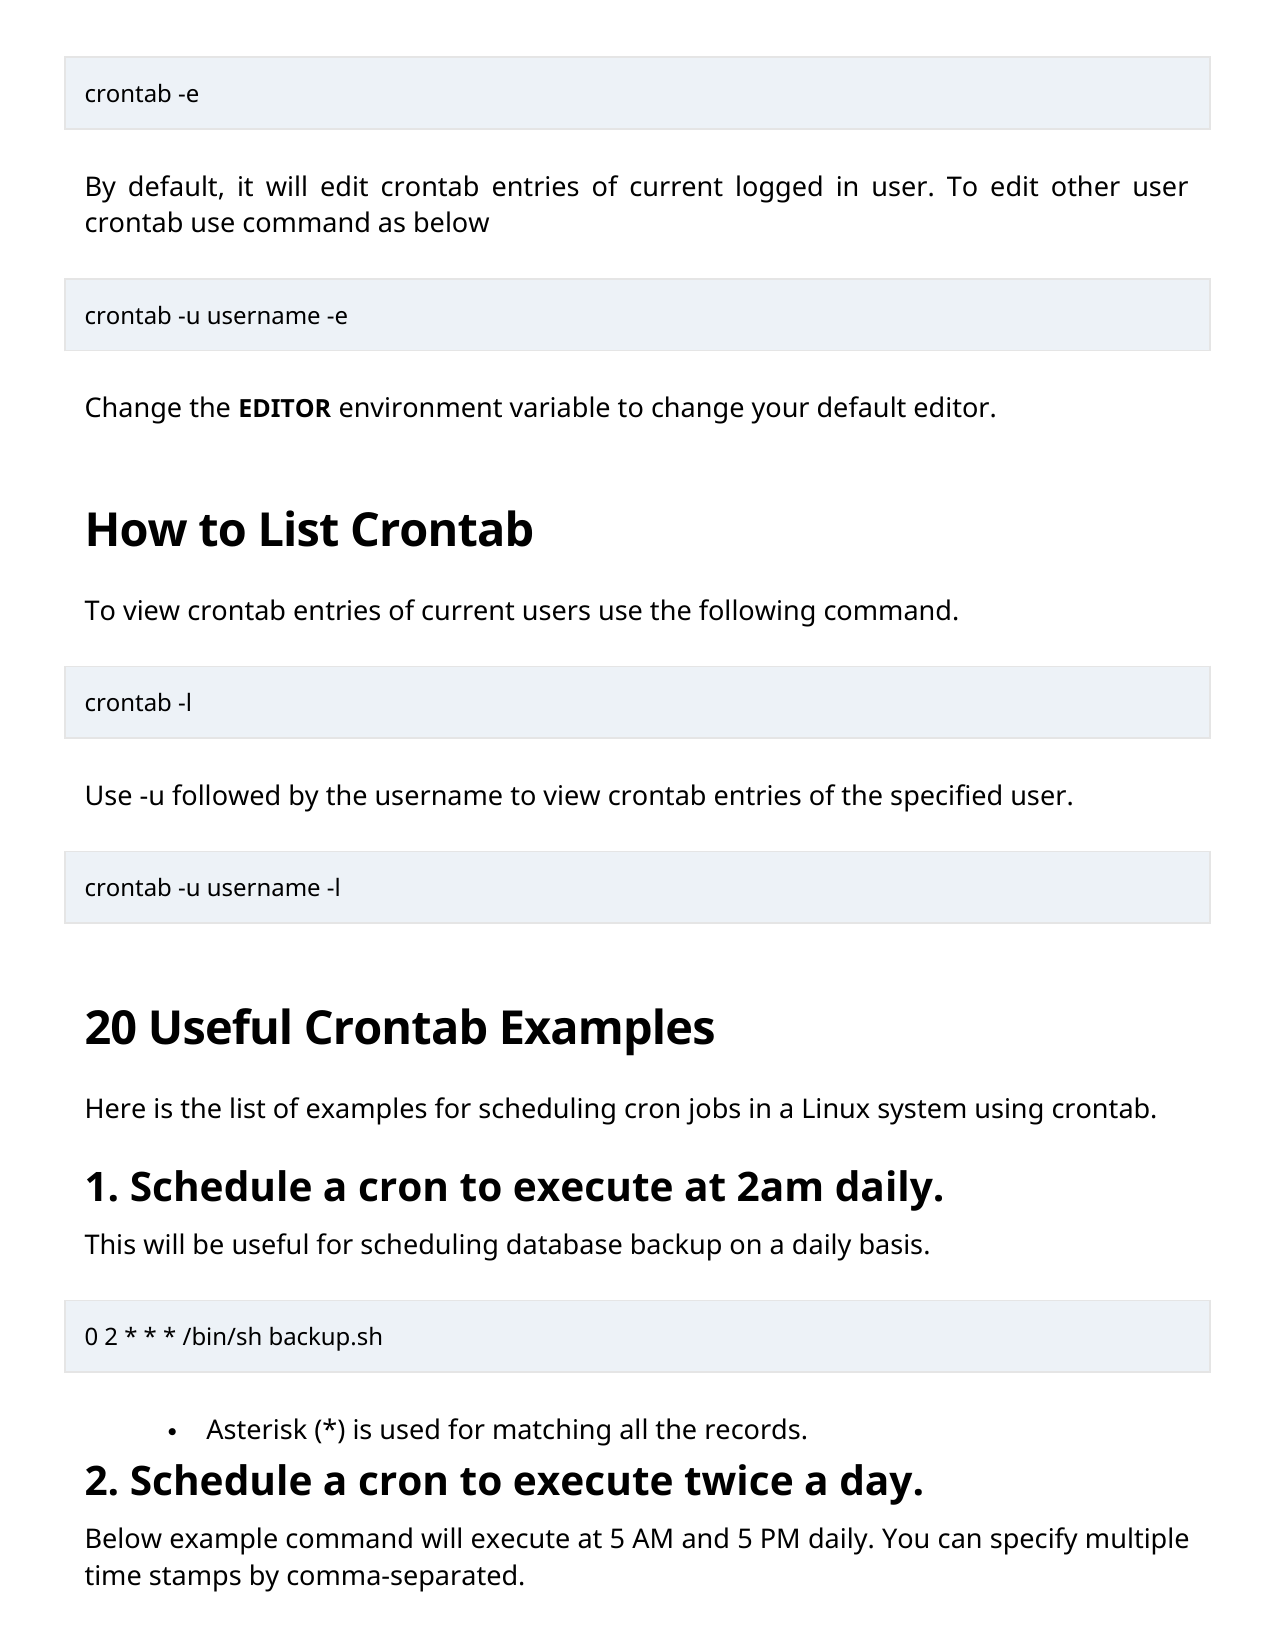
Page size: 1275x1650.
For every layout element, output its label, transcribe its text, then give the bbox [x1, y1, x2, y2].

list Asterisk (*) is used for matching all the records. [169, 1410, 1191, 1447]
subtitle How to List Crontab [84, 496, 1191, 560]
text 0 2 * * * /bin/sh backup.sh [66, 1301, 1209, 1371]
subtitle 1. Schedule a cron to execute at 2am daily. [84, 1157, 1191, 1213]
text Below example command will execute at 5 AM and 5 PM daily. You can specify multiple time stamps by comma-separated. [84, 1519, 1191, 1593]
subtitle 20 Useful Crontab Examples [84, 994, 1191, 1058]
text Here is the list of examples for scheduling cron jobs in a Linux system using crontab. [84, 1089, 1191, 1126]
text Change the EDITOR environment variable to change your default editor. [84, 389, 1191, 426]
text By default, it will edit crontab entries of current logged in user. To edit other user crontab use command as below [84, 167, 1191, 241]
text This will be useful for scheduling database backup on a daily basis. [84, 1225, 1191, 1262]
text Use -u followed by the username to view crontab entries of the specified user. [84, 776, 1191, 813]
text To view crontab entries of current users use the following command. [84, 591, 1191, 628]
text crontab -e [66, 58, 1209, 128]
subtitle 2. Schedule a cron to execute twice a day. [84, 1451, 1191, 1507]
text crontab -u username -e [66, 280, 1209, 350]
text crontab -u username -l [66, 852, 1209, 922]
text crontab -l [66, 667, 1209, 737]
